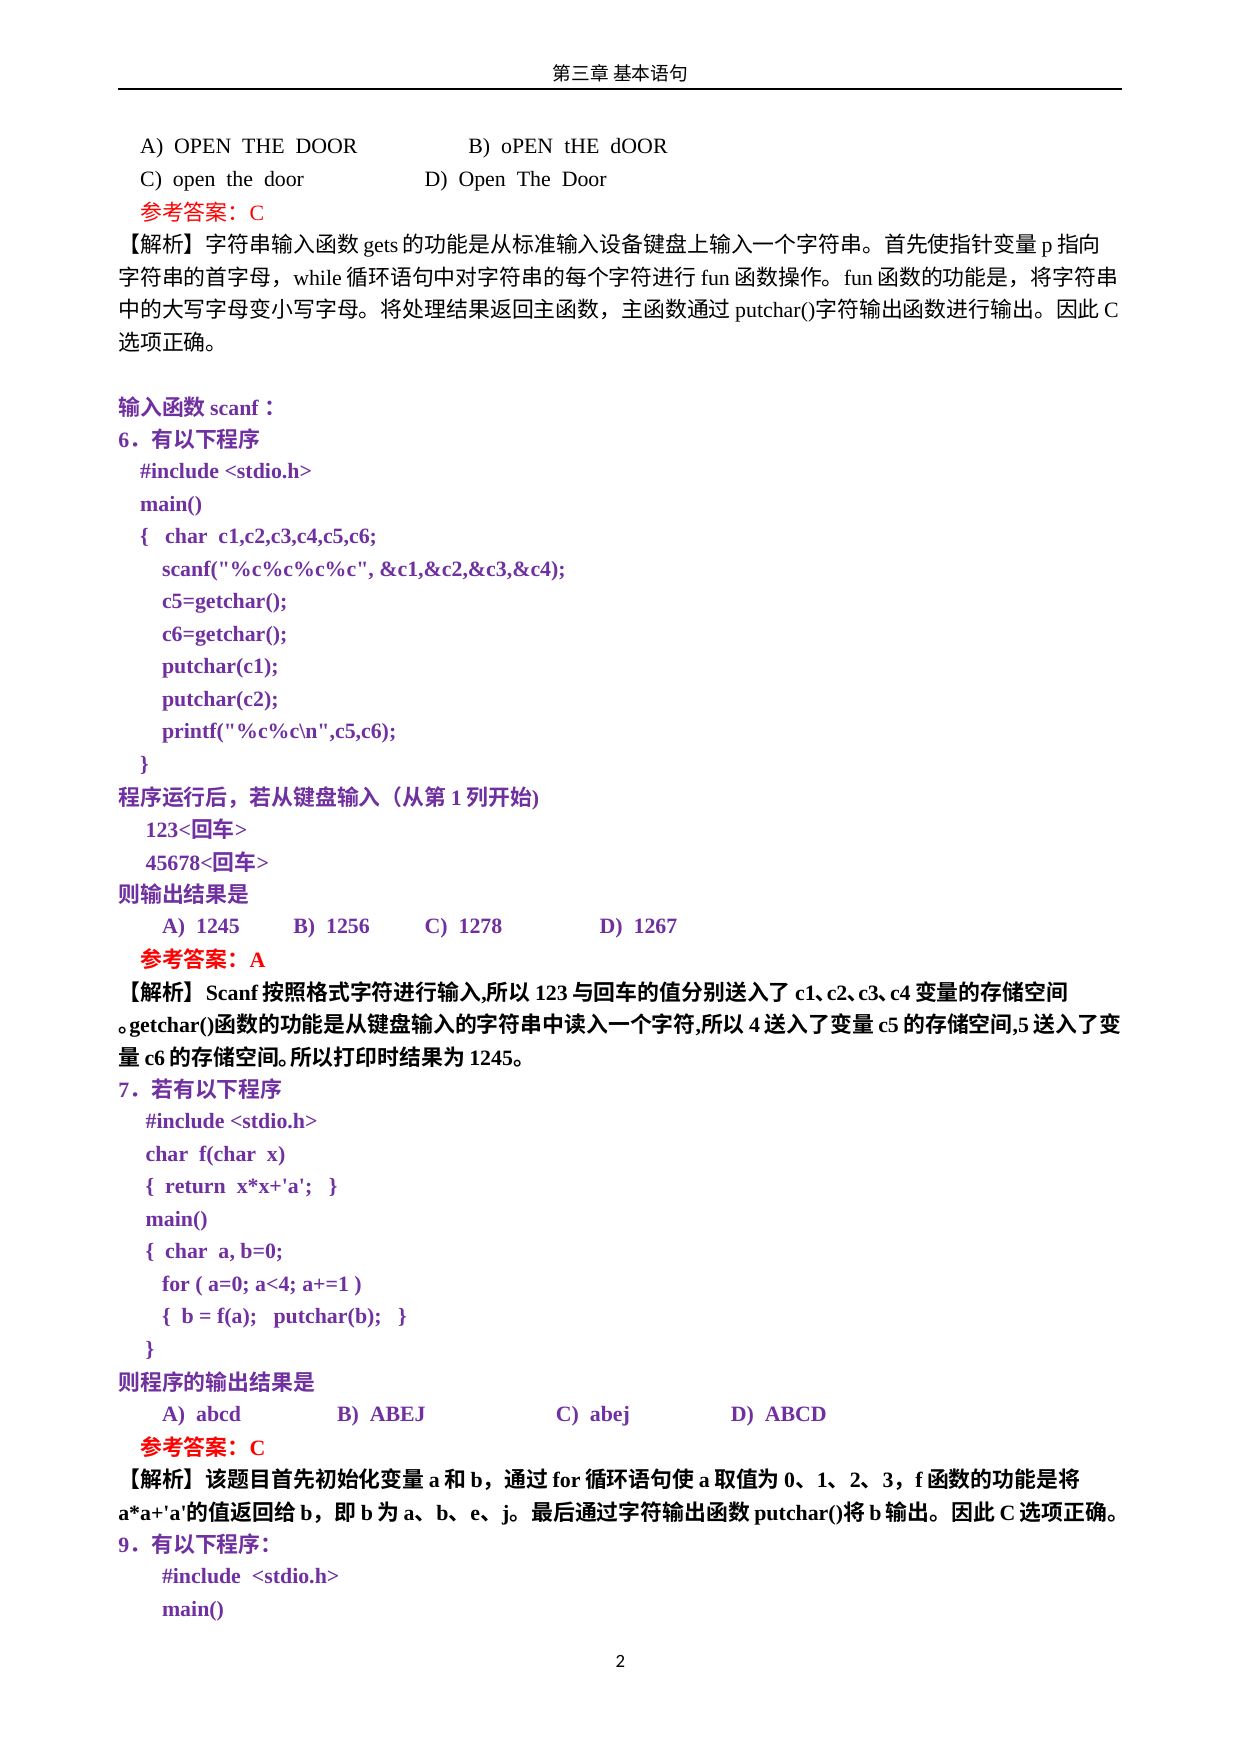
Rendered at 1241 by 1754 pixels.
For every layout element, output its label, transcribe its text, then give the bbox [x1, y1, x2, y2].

text 【解析】字符串输入函数gets的功能是从标准输入设备键盘上输入一个字符串。首先使指针变量p指向字符串的首字母，while循环语句中对字符串的每个字符进行fun函数操作。fun函数的功能是，将字符串中的大写字母变小写字母。将处理结果返回主函数，主函数通过putchar()字符输出函数进行输出。因此C选项正确。 [118, 227, 1122, 357]
text A) OPEN THE DOOR B) oPEN tHE dOOR [140, 129, 1122, 162]
text 6．有以下程序 [118, 422, 1122, 454]
text printf("%c%c\n",c5,c6); [118, 714, 1122, 747]
text C) open the door D) Open The Door [140, 162, 1122, 194]
text 程序运行后，若从键盘输入（从第1列开始) [118, 779, 1122, 812]
text 参考答案：C [118, 1429, 1122, 1462]
text scanf("%c%c%c%c", &c1,&c2,&c3,&c4); [118, 552, 1122, 584]
text char f(char x) [118, 1137, 1122, 1169]
text { b = f(a); putchar(b); } [118, 1299, 1122, 1332]
text c6=getchar(); [118, 617, 1122, 649]
text for ( a=0; a<4; a+=1 ) [118, 1267, 1122, 1299]
text 7．若有以下程序 [118, 1072, 1122, 1104]
text A) 1245 B) 1256 C) 1278 D) 1267 [162, 909, 1122, 942]
text 9．有以下程序： [118, 1527, 1122, 1559]
text 参考答案：A [118, 942, 1122, 974]
text putchar(c2); [118, 682, 1122, 714]
text main() [118, 1202, 1122, 1234]
text A) abcd B) ABEJ C) abej D) ABCD [162, 1397, 1122, 1429]
text { char c1,c2,c3,c4,c5,c6; [118, 519, 1122, 552]
text c5=getchar(); [118, 584, 1122, 617]
text #include <stdio.h> [118, 454, 1122, 487]
text main() [118, 1592, 1122, 1624]
text 则程序的输出结果是 [118, 1364, 1122, 1397]
text putchar(c1); [118, 649, 1122, 682]
text 则输出结果是 [118, 877, 1122, 909]
text main() [118, 487, 1122, 519]
text 参考答案：C [118, 194, 1122, 227]
text #include <stdio.h> [118, 1559, 1122, 1592]
text } [118, 747, 1122, 779]
text 输入函数scanf ： [118, 389, 1122, 422]
text 45678<回车> [118, 844, 1122, 877]
text { char a, b=0; [118, 1234, 1122, 1267]
text } [118, 1332, 1122, 1364]
text 123<回车> [118, 812, 1122, 844]
text 【解析】该题目首先初始化变量a和b，通过for循环语句使a取值为0、1、2、3，f函数的功能是将a*a+'a'的值返回给b，即b为a、b、e、j。最后通过字符输出函数putchar()将b输出。因此C选项正确。 [118, 1462, 1122, 1527]
text 【解析】Scanf按照格式字符进行输入,所以123与回车的值分别送入了c1､c2､c3､c4变量的存储空间｡getchar()函数的功能是从键盘输入的字符串中读入一个字符,所以4送入了变量c5的存储空间,5送入了变量c6的存储空间｡所以打印时结果为1245｡ [118, 974, 1122, 1072]
text { return x*x+'a'; } [118, 1169, 1122, 1202]
text #include <stdio.h> [118, 1104, 1122, 1137]
